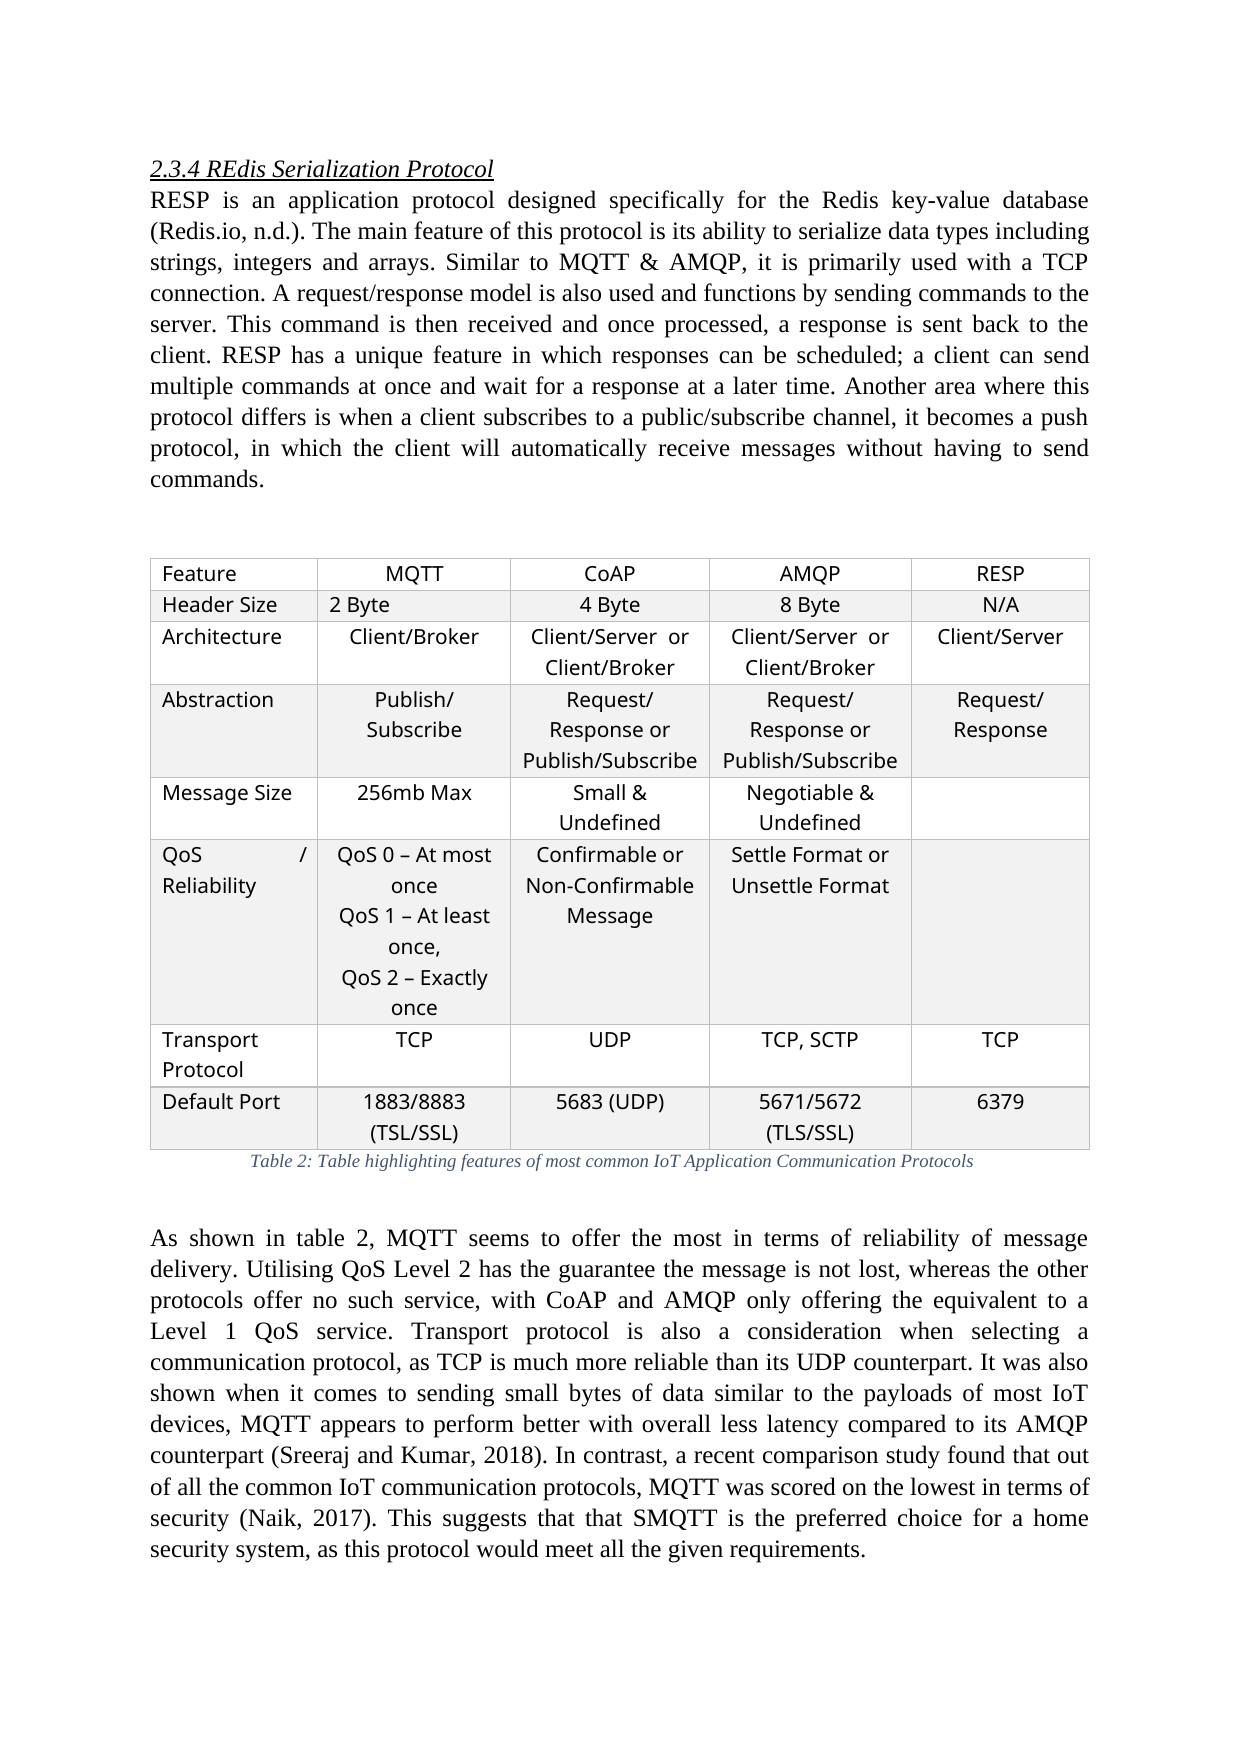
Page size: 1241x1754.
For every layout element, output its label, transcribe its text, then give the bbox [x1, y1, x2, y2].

table_cell Request/Response or Publish/Subscribe [511, 685, 709, 777]
table_cell TCP, SCTP [710, 1025, 911, 1086]
table_cell Default Port [151, 1088, 317, 1149]
table_cell Client/Server or Client/Broker [511, 622, 709, 684]
table_cell N/A [912, 591, 1089, 621]
table_cell Architecture [151, 622, 317, 684]
table_cell [912, 778, 1089, 839]
table_cell Negotiable & Undefined [710, 778, 911, 839]
table_cell 4 Byte [511, 591, 709, 621]
table_cell QoS / Reliability [151, 840, 317, 1024]
table_cell 256mb Max [318, 778, 510, 839]
table_header MQTT [318, 559, 510, 589]
table_cell [912, 840, 1089, 1024]
subtitle 2.3.4 REdis Serialization Protocol [150, 154, 1090, 183]
table_cell Message Size [151, 778, 317, 839]
table_cell Client/Broker [318, 622, 510, 684]
text As shown in table 2, MQTT seems to offer the most in terms of reliability of message delivery. Utilising QoS Level 2 has the guarantee the message is not lost, whereas the other protocols offer no such service, with CoAP and AMQP only offering the equivalent to a Level 1 QoS service. Transport protocol is also a consideration when selecting a communication protocol, as TCP is much more reliable than its UDP counterpart. It was also shown when it comes to sending small bytes of data similar to the payloads of most IoT devices, MQTT appears to perform better with overall less latency compared to its AMQP counterpart (Sreeraj and Kumar, 2018). In contrast, a recent comparison study found that out of all the common IoT communication protocols, MQTT was scored on the lowest in terms of security (Naik, 2017). This suggests that that SMQTT is the preferred choice for a home security system, as this protocol would meet all the given requirements. [150, 1223, 1090, 1562]
table_header RESP [912, 559, 1089, 589]
table_cell Small & Undefined [511, 778, 709, 839]
table_cell Confirmable or Non-Confirmable Message [511, 840, 709, 1024]
table_cell 8 Byte [710, 591, 911, 621]
table_header Feature [151, 559, 317, 589]
text RESP is an application protocol designed specifically for the Redis key-value database (Redis.io, n.d.). The main feature of this protocol is its ability to serialize data types including strings, integers and arrays. Similar to MQTT & AMQP, it is primarily used with a TCP connection. A request/response model is also used and functions by sending commands to the server. This command is then received and once processed, a response is sent back to the client. RESP has a unique feature in which responses can be scheduled; a client can send multiple commands at once and wait for a response at a later time. Another area where this protocol differs is when a client subscribes to a public/subscribe channel, it becomes a push protocol, in which the client will automatically receive messages without having to send commands. [150, 185, 1090, 493]
table_cell 5671/5672 (TLS/SSL) [710, 1088, 911, 1149]
table_cell 1883/8883 (TSL/SSL) [318, 1088, 510, 1149]
table_header AMQP [710, 559, 911, 589]
table_cell Request/Response or Publish/Subscribe [710, 685, 911, 777]
table_cell 2 Byte [318, 591, 510, 621]
table_cell Settle Format or Unsettle Format [710, 840, 911, 1024]
table_cell Header Size [151, 591, 317, 621]
table_cell QoS 0 – At most once QoS 1 – At least once, QoS 2 – Exactly once [318, 840, 510, 1024]
table_cell 6379 [912, 1088, 1089, 1149]
table_cell TCP [912, 1025, 1089, 1086]
table_cell Transport Protocol [151, 1025, 317, 1086]
table_cell UDP [511, 1025, 709, 1086]
table_cell Request/Response [912, 685, 1089, 777]
table_cell Client/Server [912, 622, 1089, 684]
table_cell Abstraction [151, 685, 317, 777]
table_cell 5683 (UDP) [511, 1088, 709, 1149]
table_cell Publish/Subscribe [318, 685, 510, 777]
table_header CoAP [511, 559, 709, 589]
table_cell Client/Server or Client/Broker [710, 622, 911, 684]
table_cell TCP [318, 1025, 510, 1086]
